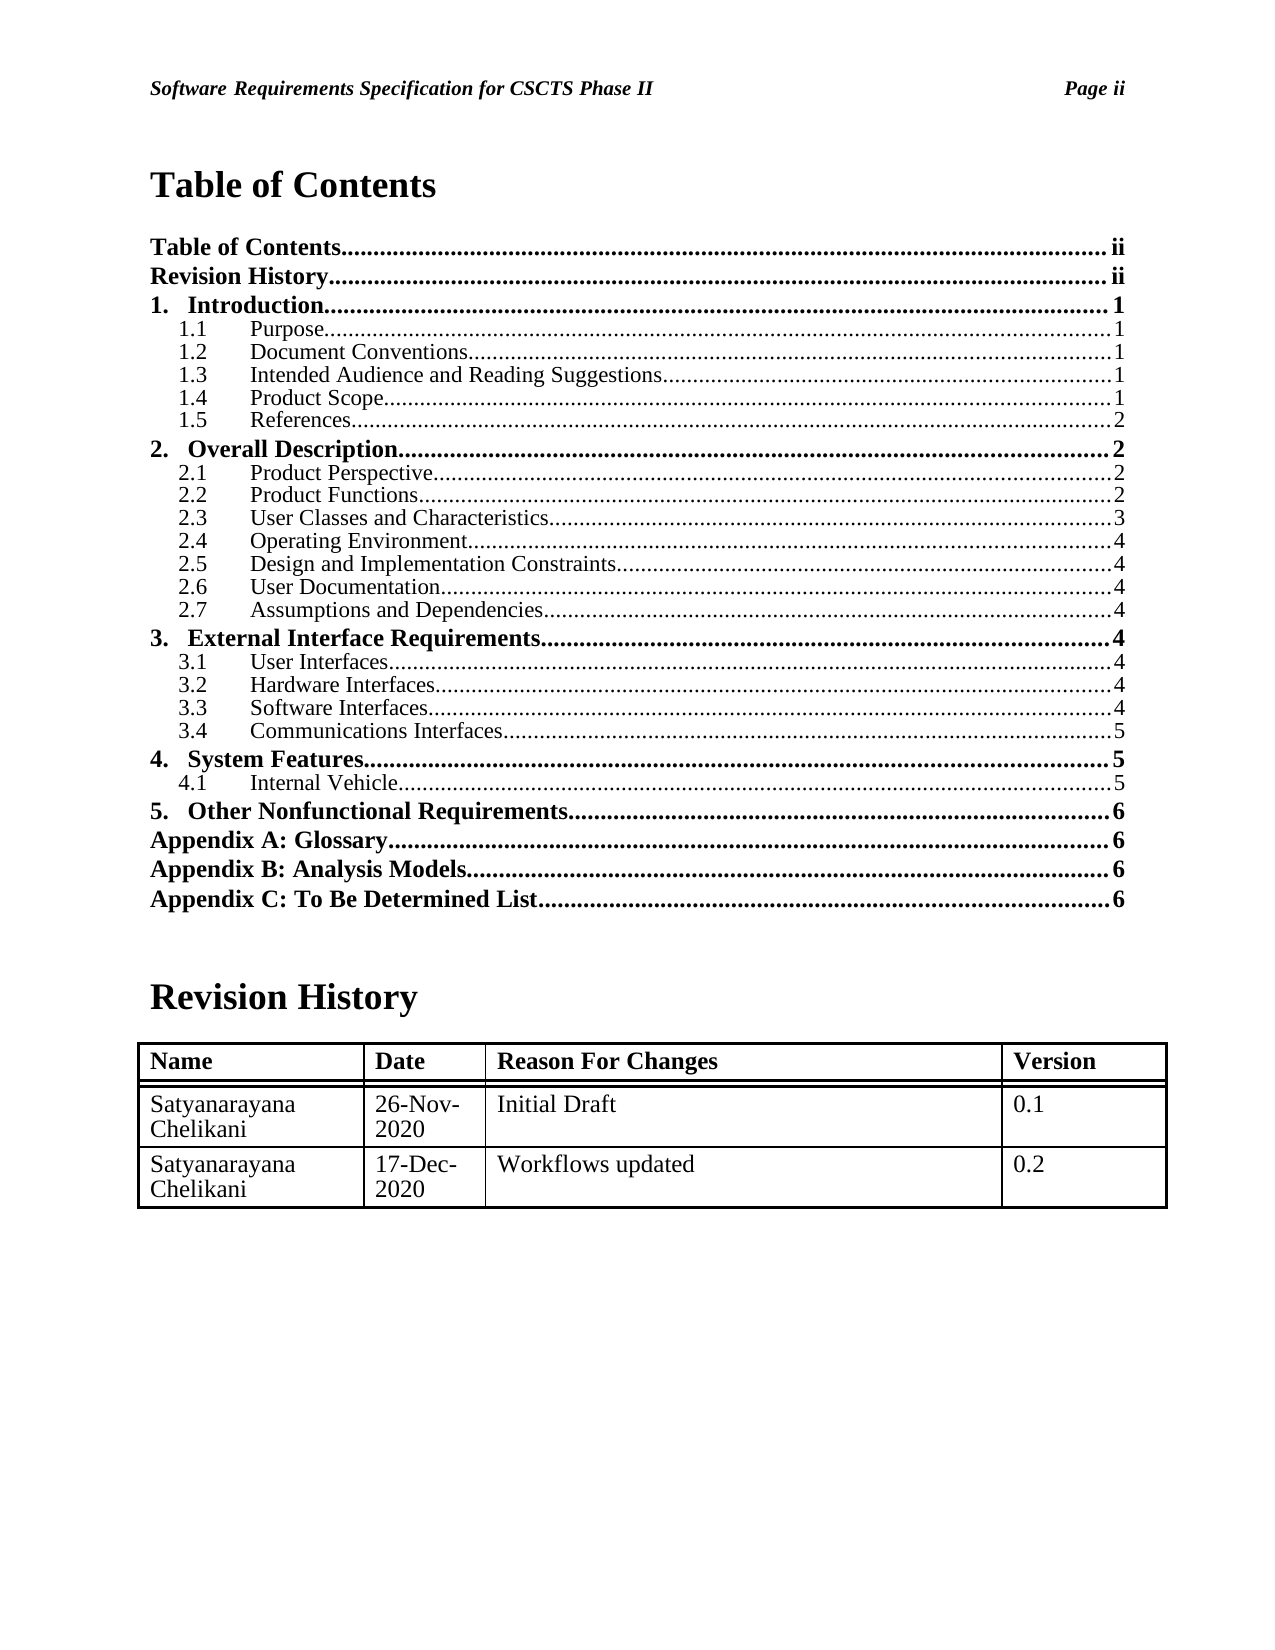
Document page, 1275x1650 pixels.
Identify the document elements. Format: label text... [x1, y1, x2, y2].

text Appendix B: Analysis Models 6 [150, 859, 1125, 882]
text 4.1 Internal Vehicle 5 [178, 772, 1125, 795]
table_cell 17-Dec-2020 [365, 1148, 485, 1206]
text 2.5 Design and Implementation Constraints 4 [178, 553, 1125, 576]
text 3.2 Hardware Interfaces 4 [178, 674, 1125, 697]
text 2. Overall Description 2 [150, 439, 1125, 462]
table_cell Workflows updated [486, 1148, 1001, 1206]
text 2.3 User Classes and Characteristics 3 [178, 507, 1125, 530]
table_header Name [140, 1045, 363, 1078]
text 2.6 User Documentation 4 [178, 576, 1125, 599]
text 1.1 Purpose 1 [178, 318, 1125, 341]
text 1.4 Product Scope 1 [178, 387, 1125, 409]
text Table of Contents [150, 162, 1125, 205]
table_cell Satyanarayana Chelikani [140, 1148, 363, 1206]
text 1.3 Intended Audience and Reading Suggestions 1 [178, 364, 1125, 387]
text 2.2 Product Functions 2 [178, 484, 1125, 507]
text Appendix C: To Be Determined List 6 [150, 889, 1125, 912]
text 2.7 Assumptions and Dependencies 4 [178, 599, 1125, 622]
table_cell Satyanarayana Chelikani [140, 1088, 363, 1146]
text 3.3 Software Interfaces 4 [178, 697, 1125, 720]
table_header Reason For Changes [486, 1045, 1001, 1078]
table_cell 0.2 [1003, 1148, 1165, 1206]
text 4. System Features 5 [150, 749, 1125, 772]
text 1. Introduction 1 [150, 295, 1125, 318]
text Revision History [150, 974, 1125, 1017]
text 3.4 Communications Interfaces 5 [178, 720, 1125, 743]
text 3.1 User Interfaces 4 [178, 651, 1125, 674]
table_cell 26-Nov-2020 [365, 1088, 485, 1146]
text 2.4 Operating Environment 4 [178, 530, 1125, 553]
table_cell Initial Draft [486, 1088, 1001, 1146]
text 1.2 Document Conventions 1 [178, 341, 1125, 364]
text Appendix A: Glossary 6 [150, 830, 1125, 853]
text 3. External Interface Requirements 4 [150, 628, 1125, 651]
table_header Date [365, 1045, 485, 1078]
text Table of Contents ii [150, 237, 1125, 259]
text Revision History ii [150, 266, 1125, 289]
text 5. Other Nonfunctional Requirements 6 [150, 801, 1125, 824]
table_cell 0.1 [1003, 1088, 1165, 1146]
table_header Version [1003, 1045, 1165, 1078]
text 2.1 Product Perspective 2 [178, 462, 1125, 484]
text 1.5 References 2 [178, 409, 1125, 432]
